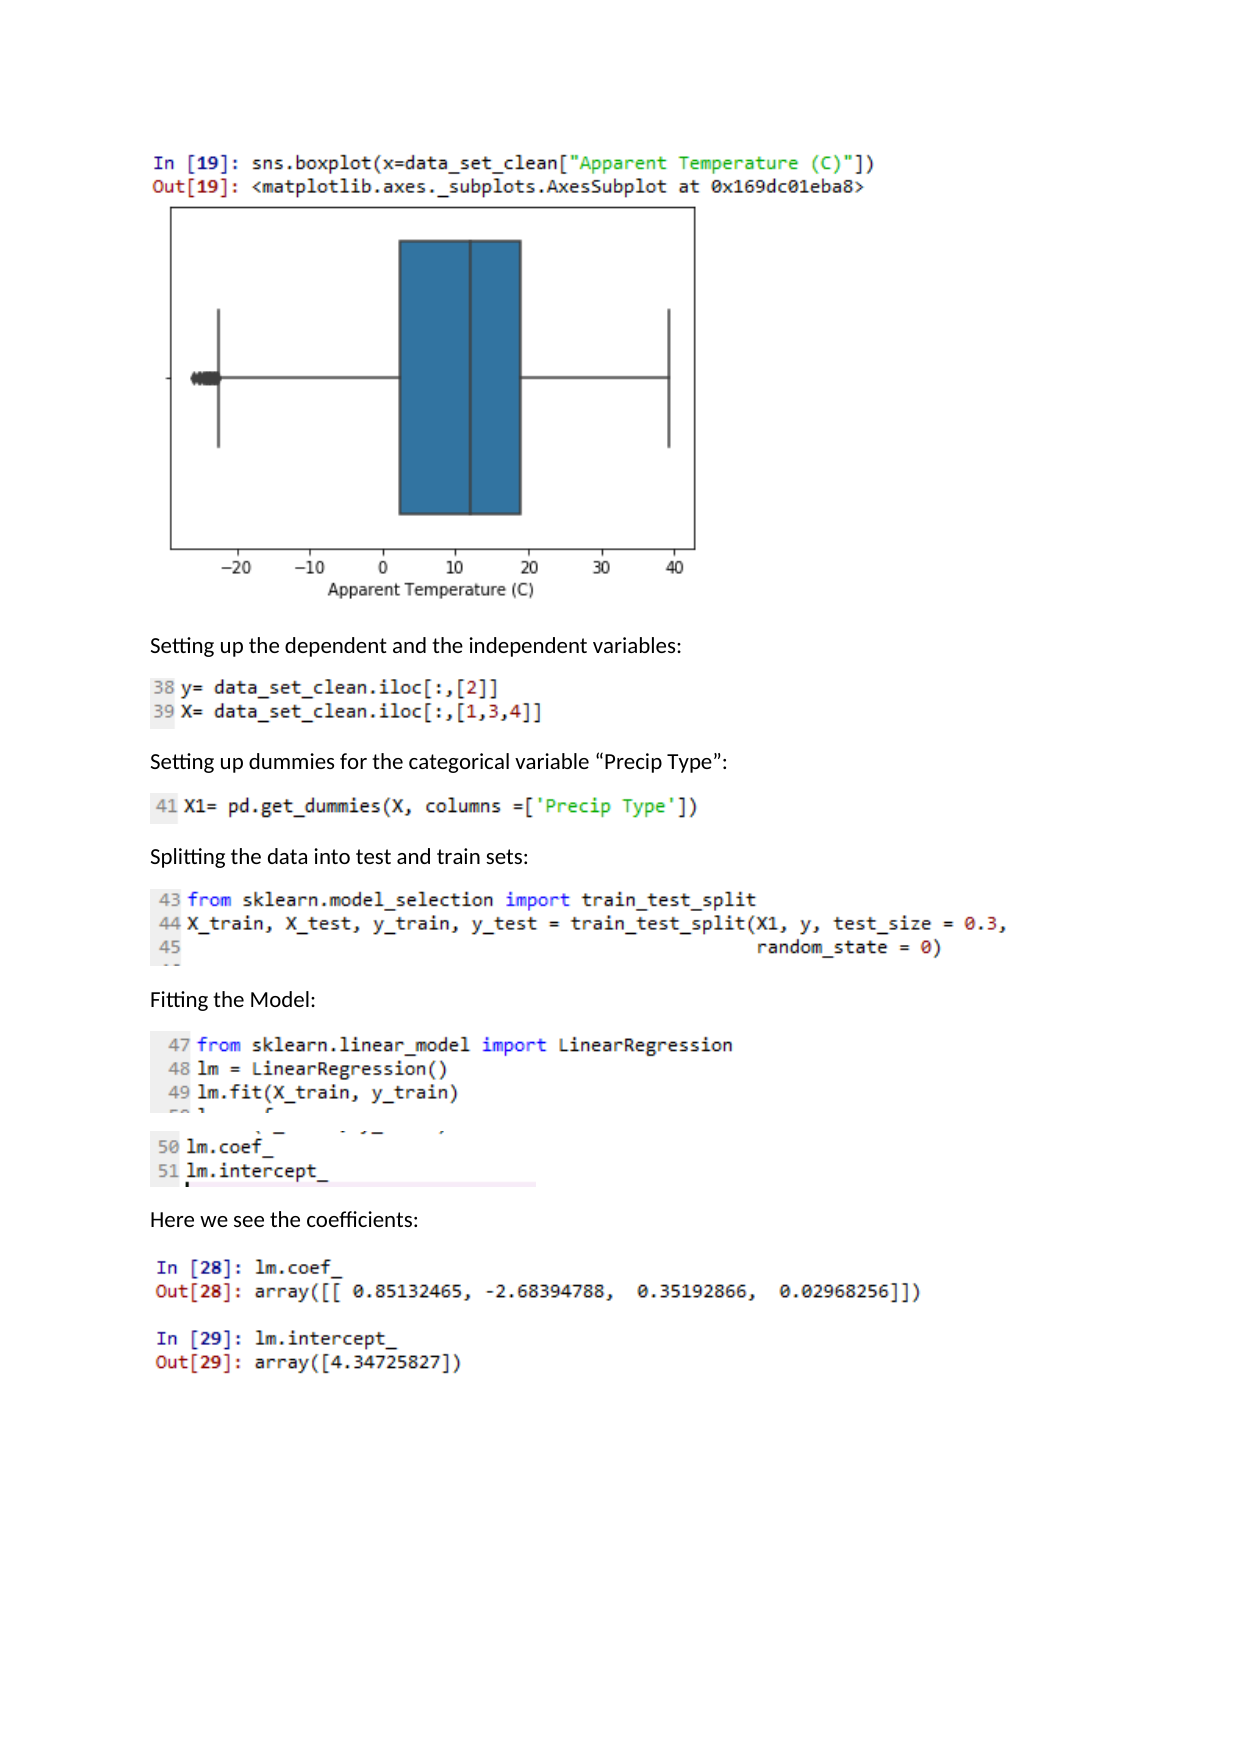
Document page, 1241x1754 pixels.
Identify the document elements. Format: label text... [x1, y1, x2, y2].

text Setting up dummies for the categorical variable “Precip Type”: [150, 747, 1090, 775]
text Splitting the data into test and train sets: [150, 842, 1090, 871]
picture [150, 889, 1043, 966]
picture [150, 1252, 983, 1389]
text Here we see the coefficients: [150, 1205, 1090, 1233]
picture [150, 678, 550, 729]
picture [150, 793, 702, 824]
text Setting up the dependent and the independent variables: [150, 631, 1090, 659]
picture [150, 1131, 536, 1187]
picture [150, 1031, 749, 1113]
picture [150, 150, 946, 613]
text Fitting the Model: [150, 985, 1090, 1013]
